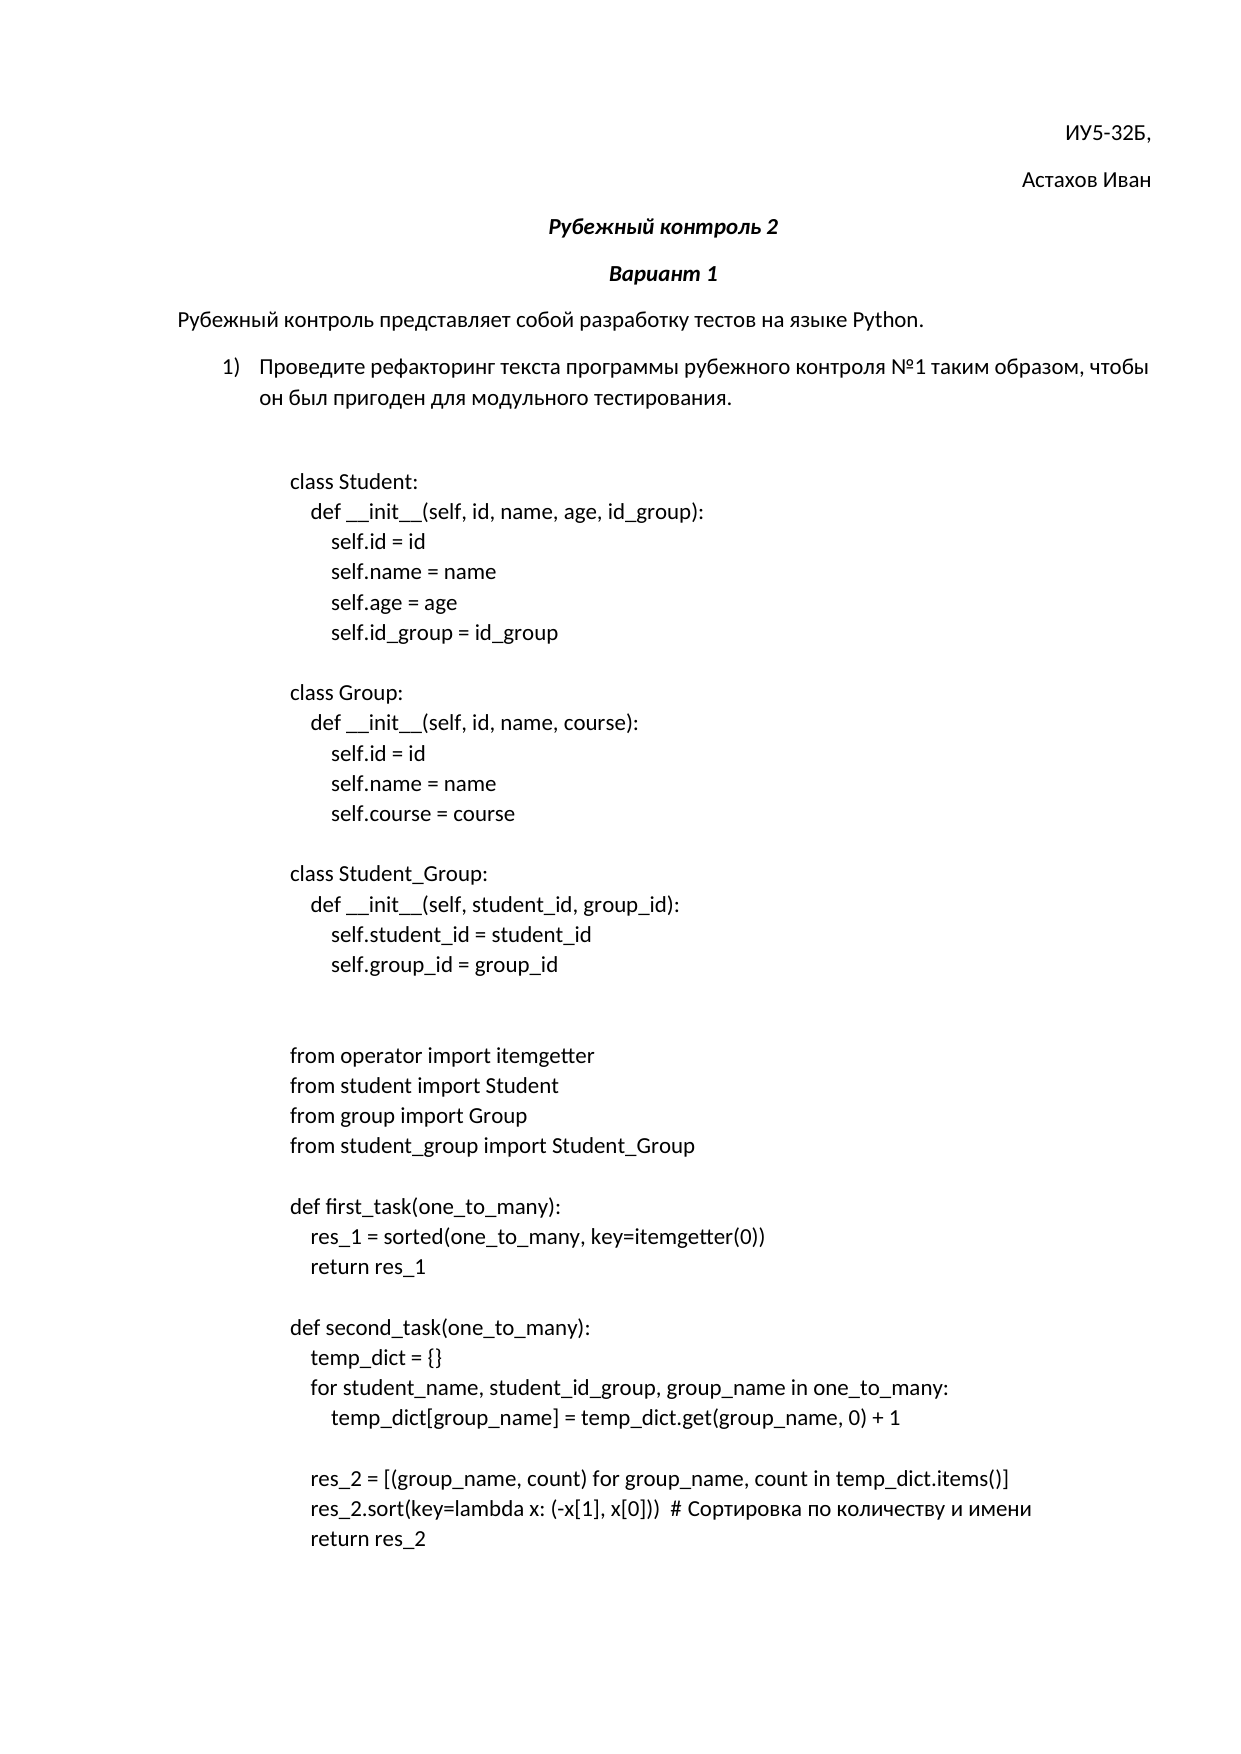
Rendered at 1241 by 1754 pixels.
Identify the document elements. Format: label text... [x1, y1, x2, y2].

text Рубежный контроль 2 [177, 212, 1152, 240]
text Рубежный контроль представляет собой разработку тестов на языке Python. [177, 306, 1152, 334]
list Проведите рефакторинг текста программы рубежного контроля №1 таким образом, чтобы он был пригоден для модульного тестирования. [222, 352, 1152, 411]
text Астахов Иван [177, 165, 1152, 193]
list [290, 1011, 1152, 1612]
list class Student: def __init__(self, id, name, age, id_group): self.id = id self.name = name self.age = age self.id_group = id_group [290, 437, 1152, 646]
text ИУ5-32Б, [177, 118, 1152, 146]
list class Student_Group: def __init__(self, student_id, group_id): self.student_id = student_id self.group_id = group_id [290, 829, 1152, 978]
list class Group: def __init__(self, id, name, course): self.id = id self.name = name self.course = course [290, 648, 1152, 827]
text Вариант 1 [177, 259, 1152, 287]
